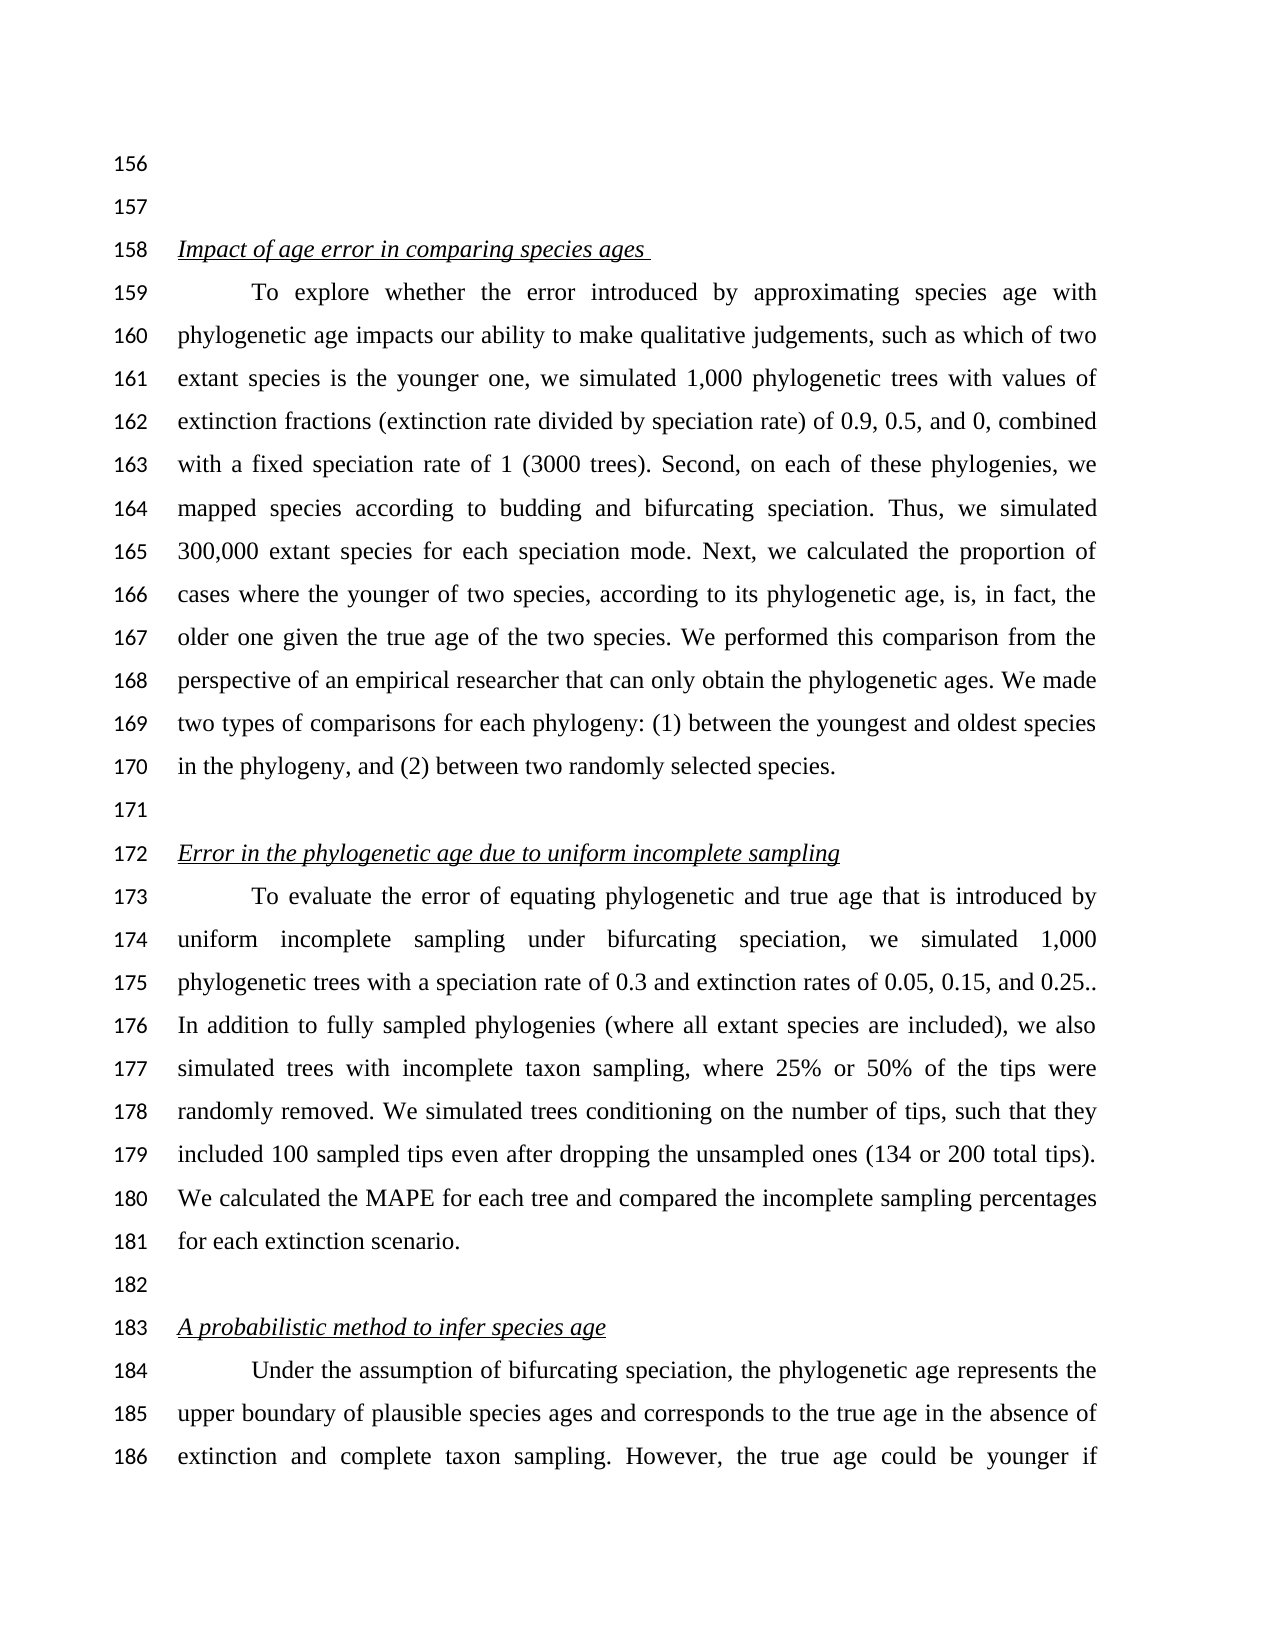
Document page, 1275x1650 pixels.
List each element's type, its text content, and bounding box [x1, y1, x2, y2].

text To evaluate the error of equating phylogenetic and true age that is introduced by uniform incomplete sampling under bifurcating speciation, we simulated 1,000 phylogenetic trees with a speciation rate of 0.3 and extinction rates of 0.05, 0.15, and 0.25.. In addition to fully sampled phylogenies (where all extant species are included), we also simulated trees with incomplete taxon sampling, where 25% or 50% of the tips were randomly removed. We simulated trees conditioning on the number of tips, such that they included 100 sampled tips even after dropping the unsampled ones (134 or 200 total tips). We calculated the MAPE for each tree and compared the incomplete sampling percentages for each extinction scenario. [177, 881, 1098, 1254]
text To explore whether the error introduced by approximating species age with phylogenetic age impacts our ability to make qualitative judgements, such as which of two extant species is the younger one, we simulated 1,000 phylogenetic trees with values of extinction fractions (extinction rate divided by speciation rate) of 0.9, 0.5, and 0, combined with a fixed speciation rate of 1 (3000 trees). Second, on each of these phylogenies, we mapped species according to budding and bifurcating speciation. Thus, we simulated 300,000 extant species for each speciation mode. Next, we calculated the proportion of cases where the younger of two species, according to its phylogenetic age, is, in fact, the older one given the true age of the two species. We performed this comparison from the perspective of an empirical researcher that can only obtain the phylogenetic ages. We made two types of comparisons for each phylogeny: (1) between the youngest and oldest species in the phylogeny, and (2) between two randomly selected species. [177, 277, 1098, 780]
text Error in the phylogenetic age due to uniform incomplete sampling [177, 838, 1098, 866]
text A probabilistic method to infer species age [177, 1312, 1098, 1341]
text Impact of age error in comparing species ages [177, 234, 1098, 263]
